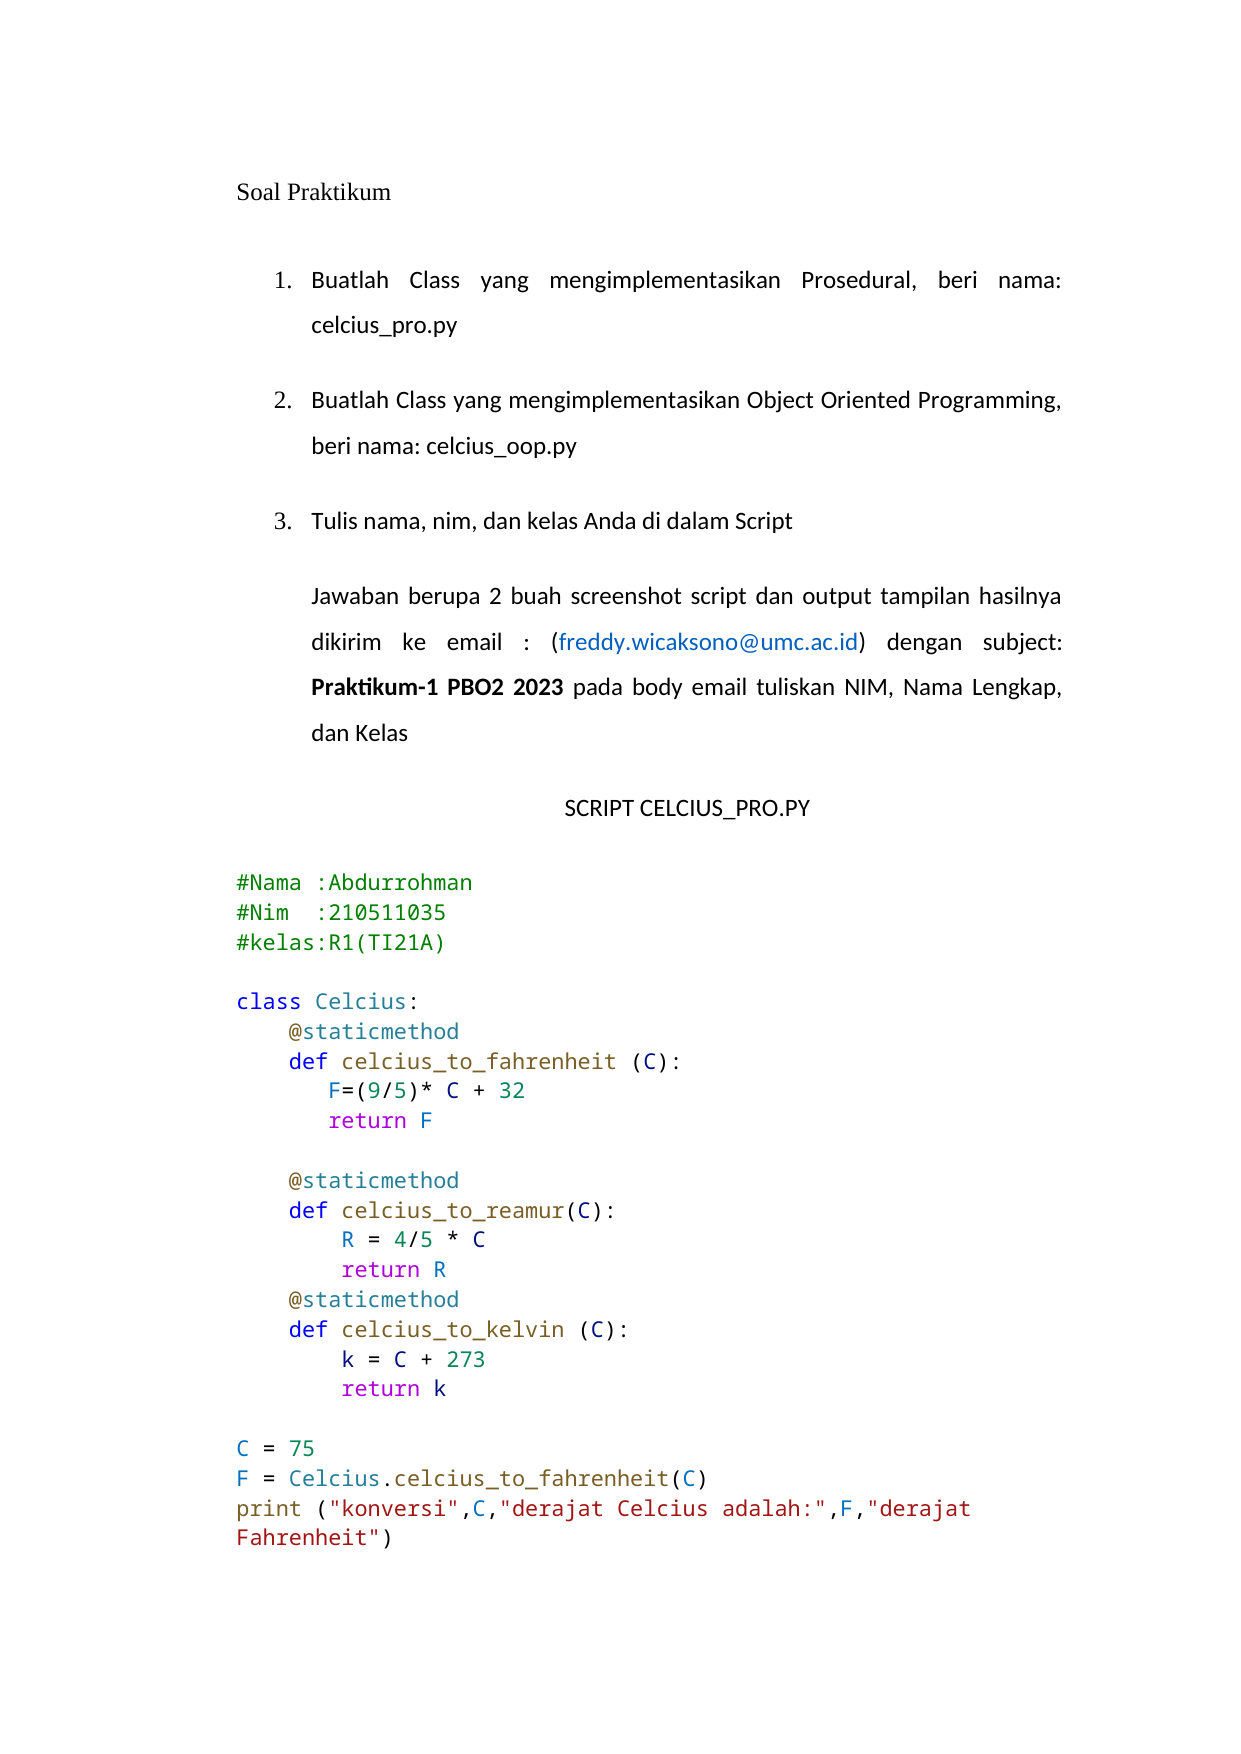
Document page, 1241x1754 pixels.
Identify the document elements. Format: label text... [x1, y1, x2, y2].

list Tulis nama, nim, dan kelas Anda di dalam Script [274, 505, 1063, 536]
text Soal Praktikum [236, 177, 1063, 206]
text Jawaban berupa 2 buah screenshot script dan output tampilan hasilnya dikirim ke email : (freddy.wicaksono@umc.ac.id) dengan subject: Praktikum-1 PBO2 2023 pada body email tuliskan NIM, Nama Lengkap, dan Kelas [311, 580, 1063, 748]
text F=(9/5)* C + 32 [236, 1076, 1063, 1105]
text class Celcius: [236, 986, 1063, 1016]
text def celcius_to_reamur(C): [236, 1195, 1063, 1224]
text @staticmethod [236, 1165, 1063, 1195]
text F = Celcius.celcius_to_fahrenheit(C) [236, 1463, 1063, 1493]
text return k [236, 1373, 1063, 1403]
text C = 75 [236, 1433, 1063, 1463]
text def celcius_to_kelvin (C): [236, 1314, 1063, 1344]
text #Nim :210511035 [236, 897, 1063, 927]
text print ("konversi",C,"derajat Celcius adalah:",F,"derajat Fahrenheit") [236, 1493, 1063, 1552]
list Buatlah Class yang mengimplementasikan Prosedural, beri nama: celcius_pro.py [274, 264, 1063, 340]
text R = 4/5 * C [236, 1224, 1063, 1254]
text @staticmethod [236, 1016, 1063, 1046]
text def celcius_to_fahrenheit (C): [236, 1046, 1063, 1076]
text #Nama :Abdurrohman [236, 867, 1063, 897]
text k = C + 273 [236, 1344, 1063, 1373]
list Buatlah Class yang mengimplementasikan Object Oriented Programming, beri nama: celcius_oop.py [274, 384, 1063, 461]
text @staticmethod [236, 1284, 1063, 1314]
text return R [236, 1254, 1063, 1284]
text SCRIPT CELCIUS_PRO.PY [311, 792, 1063, 823]
text return F [236, 1105, 1063, 1135]
text #kelas:R1(TI21A) [236, 927, 1063, 956]
